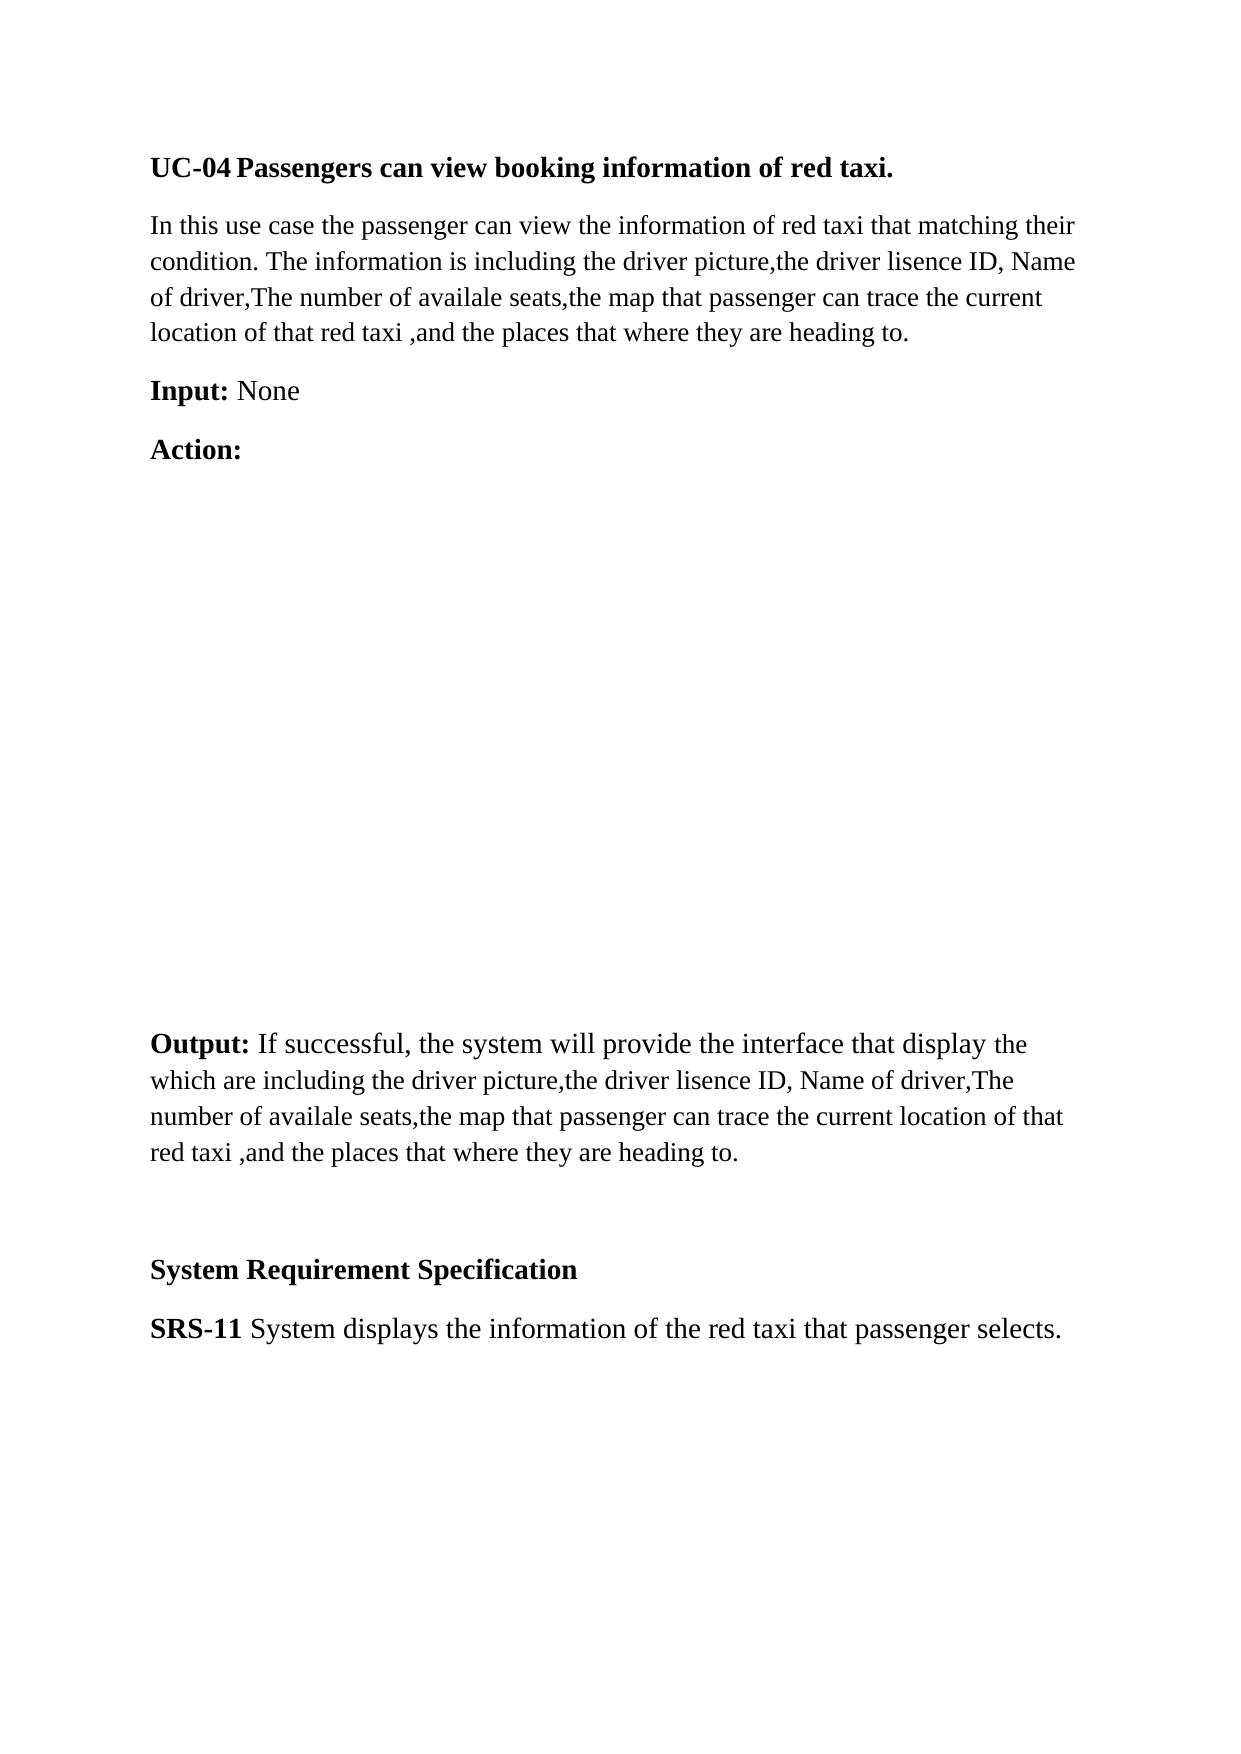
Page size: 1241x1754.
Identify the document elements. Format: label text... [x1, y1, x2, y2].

text SRS-11 System displays the information of the red taxi that passenger selects. [150, 1311, 1090, 1345]
text Output: If successful, the system will provide the interface that display the which are including the driver picture,the driver lisence ID, Name of driver,The number of availale seats,the map that passenger can trace the current location of that red taxi ,and the places that where they are heading to. [150, 1026, 1090, 1167]
text Action: [150, 432, 1090, 466]
text Input: None [150, 373, 1090, 407]
text System Requirement Specification [150, 1252, 1090, 1285]
text In this use case the passenger can view the information of red taxi that matching their condition. The information is including the driver picture,the driver lisence ID, Name of driver,The number of availale seats,the map that passenger can trace the current location of that red taxi ,and the places that where they are heading to. [150, 209, 1090, 348]
text UC-04 Passengers can view booking information of red taxi. [150, 150, 1090, 183]
